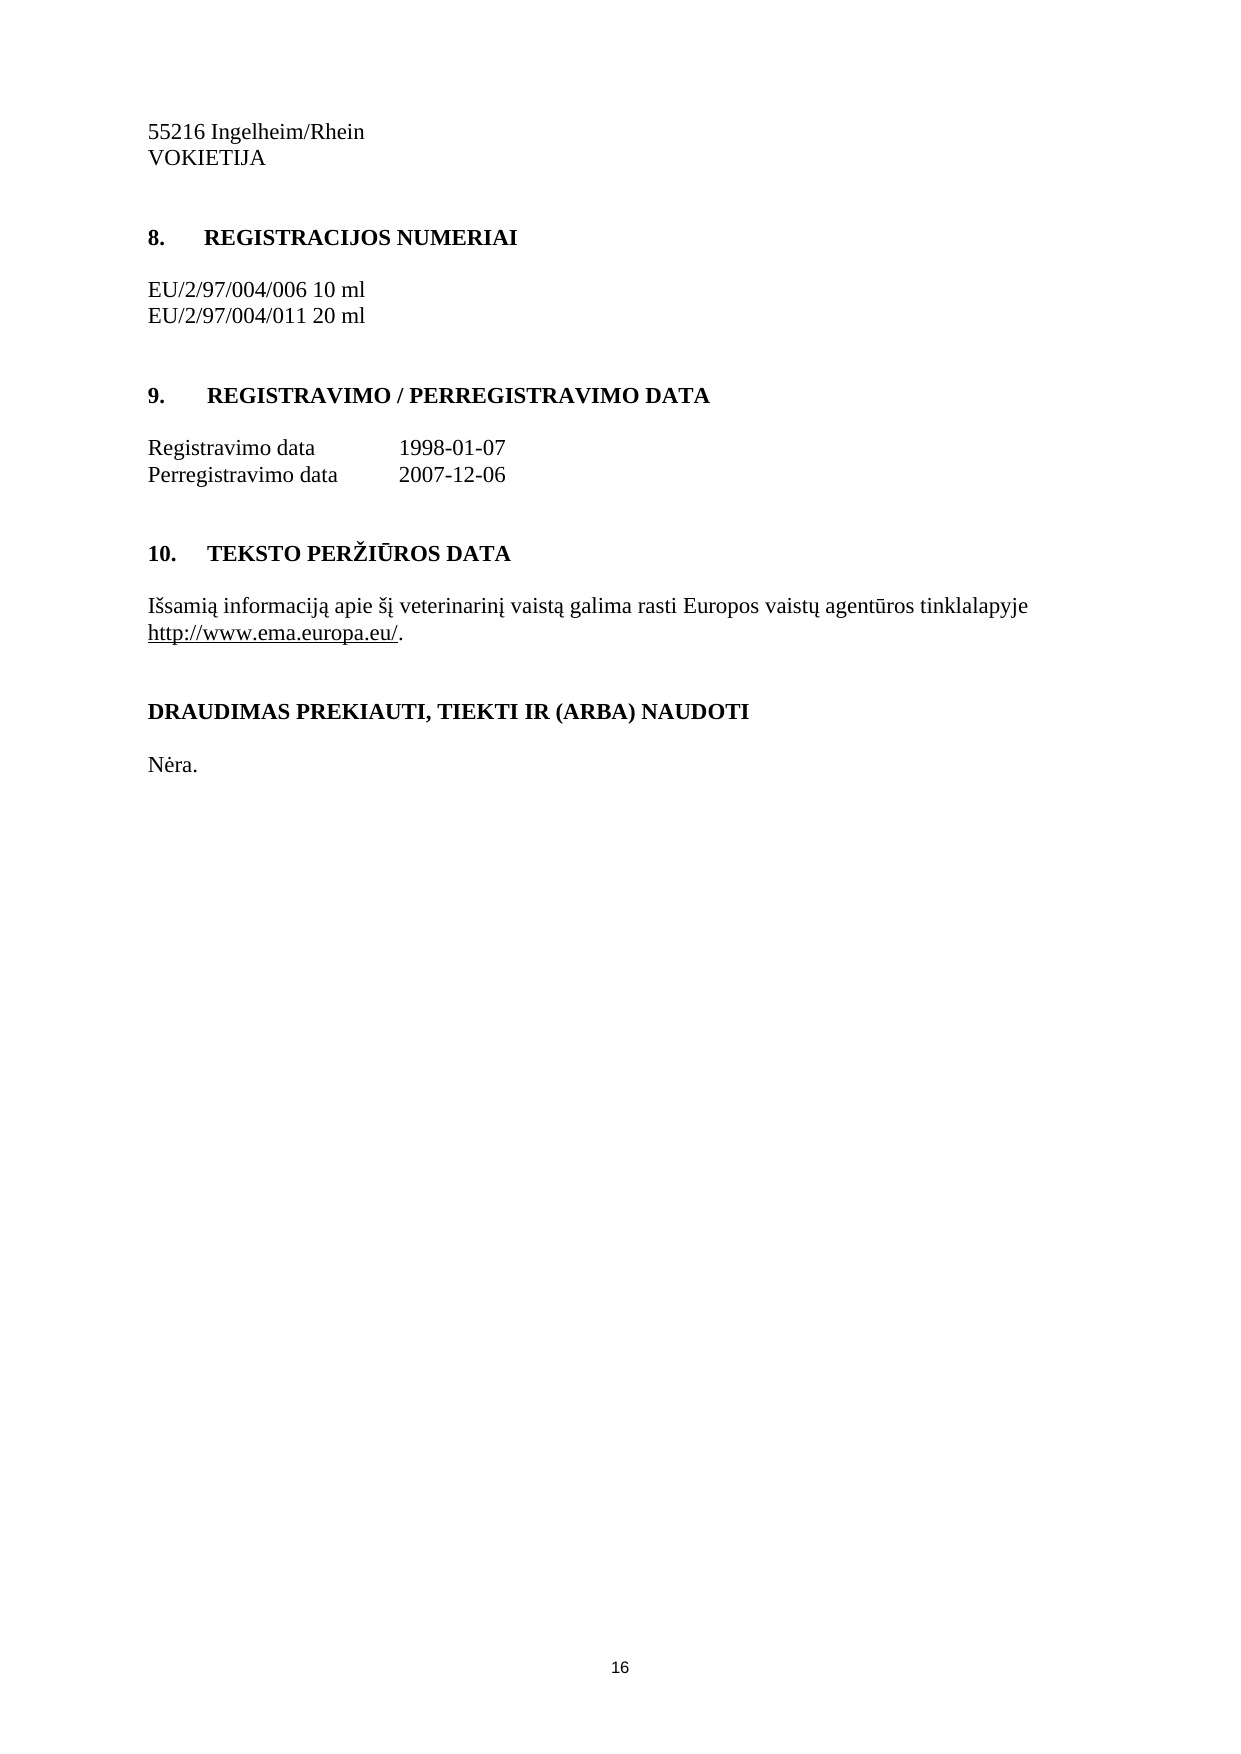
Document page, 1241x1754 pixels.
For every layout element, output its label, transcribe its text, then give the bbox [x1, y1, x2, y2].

text Nėra. [148, 751, 1092, 777]
text Registravimo data 1998-01-07 [148, 434, 1092, 461]
text EU/2/97/004/006 10 ml [148, 276, 1092, 303]
text EU/2/97/004/011 20 ml [148, 303, 1092, 329]
text 9. REGISTRAVIMO / PERREGISTRAVIMO DATA [148, 382, 1092, 408]
text Draudimas prekiauti, tiekti ir (arba) naudoti [148, 698, 1092, 724]
text 55216 Ingelheim/Rhein [148, 118, 1092, 144]
text 10. Teksto peržiūros data [148, 540, 1092, 566]
text Perregistravimo data 2007-12-06 [148, 461, 1092, 487]
text Išsamią informaciją apie šį veterinarinį vaistą galima rasti Europos vaistų agentūros tinklalapyje http://www.ema.europa.eu/. [148, 592, 1092, 645]
text 8. REGISTRACIJOS NUMERIAI [148, 223, 1092, 250]
text Vokietija [148, 144, 1092, 171]
